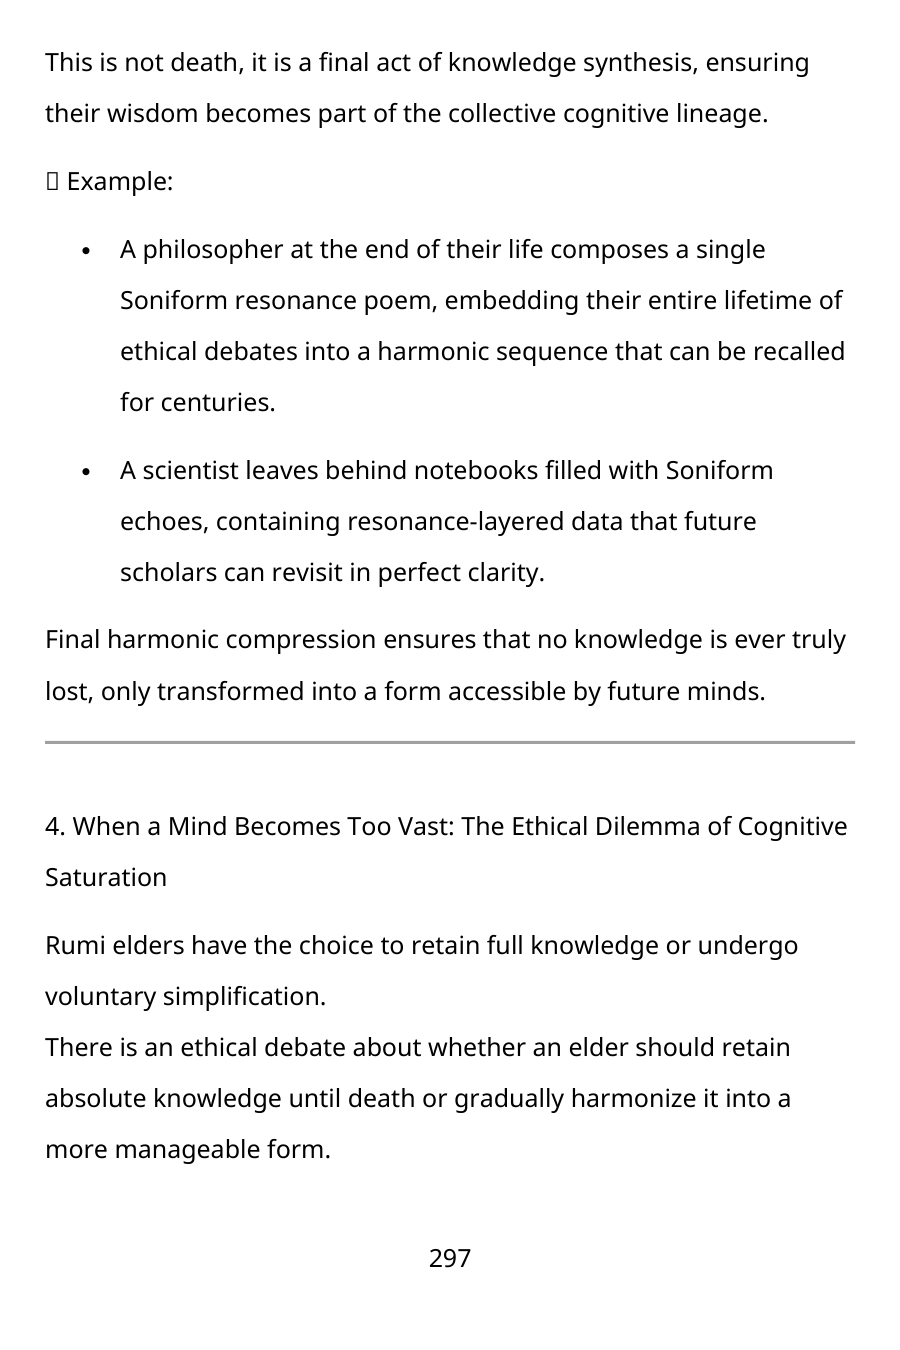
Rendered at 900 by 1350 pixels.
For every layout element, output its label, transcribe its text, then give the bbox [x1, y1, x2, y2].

text Final harmonic compression ensures that no knowledge is ever truly lost, only transformed into a form accessible by future minds. [45, 622, 855, 707]
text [45, 927, 855, 1166]
text 🔹 Example: [45, 164, 855, 198]
list A scientist leaves behind notebooks filled with Soniform echoes, containing resonance-layered data that future scholars can revisit in perfect clarity. [82, 452, 855, 588]
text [45, 45, 855, 130]
list A philosopher at the end of their life composes a single Soniform resonance poem, embedding their entire lifetime of ethical debates into a harmonic sequence that can be recalled for centuries. [82, 231, 855, 419]
text 4. When a Mind Becomes Too Vast: The Ethical Dilemma of Cognitive Saturation [45, 808, 855, 894]
